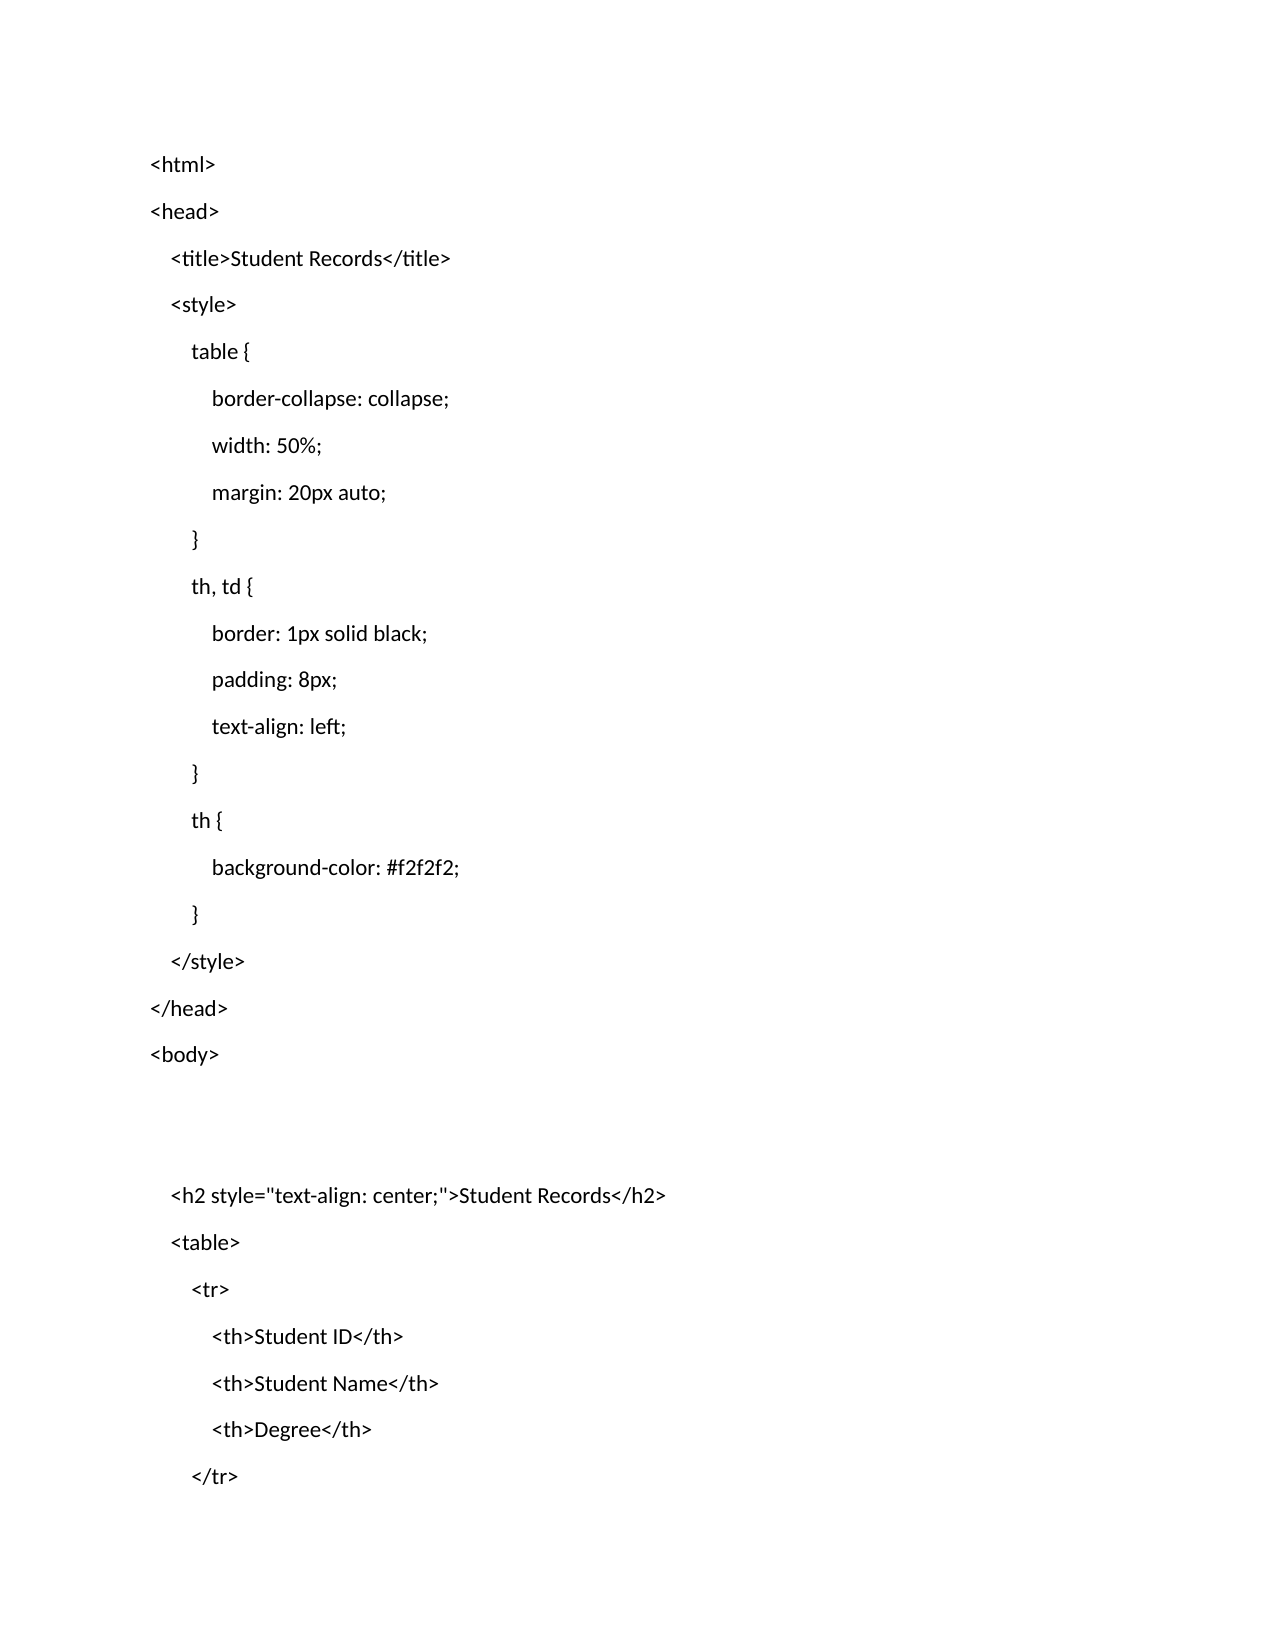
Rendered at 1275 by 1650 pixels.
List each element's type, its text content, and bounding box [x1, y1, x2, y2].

text <th>Student ID</th> [150, 1322, 1125, 1350]
text width: 50%; [150, 431, 1125, 459]
text text-align: left; [150, 712, 1125, 741]
text border-collapse: collapse; [150, 384, 1125, 412]
text <table> [150, 1228, 1125, 1256]
text <head> [150, 197, 1125, 225]
text background-color: #f2f2f2; [150, 853, 1125, 881]
text <th>Student Name</th> [150, 1369, 1125, 1397]
text padding: 8px; [150, 666, 1125, 694]
text <style> [150, 291, 1125, 319]
text th, td { [150, 572, 1125, 600]
text th { [150, 806, 1125, 834]
text margin: 20px auto; [150, 478, 1125, 506]
text } [150, 759, 1125, 787]
text } [150, 525, 1125, 553]
text table { [150, 337, 1125, 366]
text <th>Degree</th> [150, 1416, 1125, 1444]
text </head> [150, 994, 1125, 1022]
text border: 1px solid black; [150, 619, 1125, 647]
text </style> [150, 947, 1125, 975]
text <tr> [150, 1275, 1125, 1303]
text <h2 style="text-align: center;">Student Records</h2> [150, 1181, 1125, 1209]
text </tr> [150, 1462, 1125, 1491]
text <body> [150, 1041, 1125, 1069]
text <title>Student Records</title> [150, 244, 1125, 272]
text } [150, 900, 1125, 928]
text <html> [150, 150, 1125, 178]
